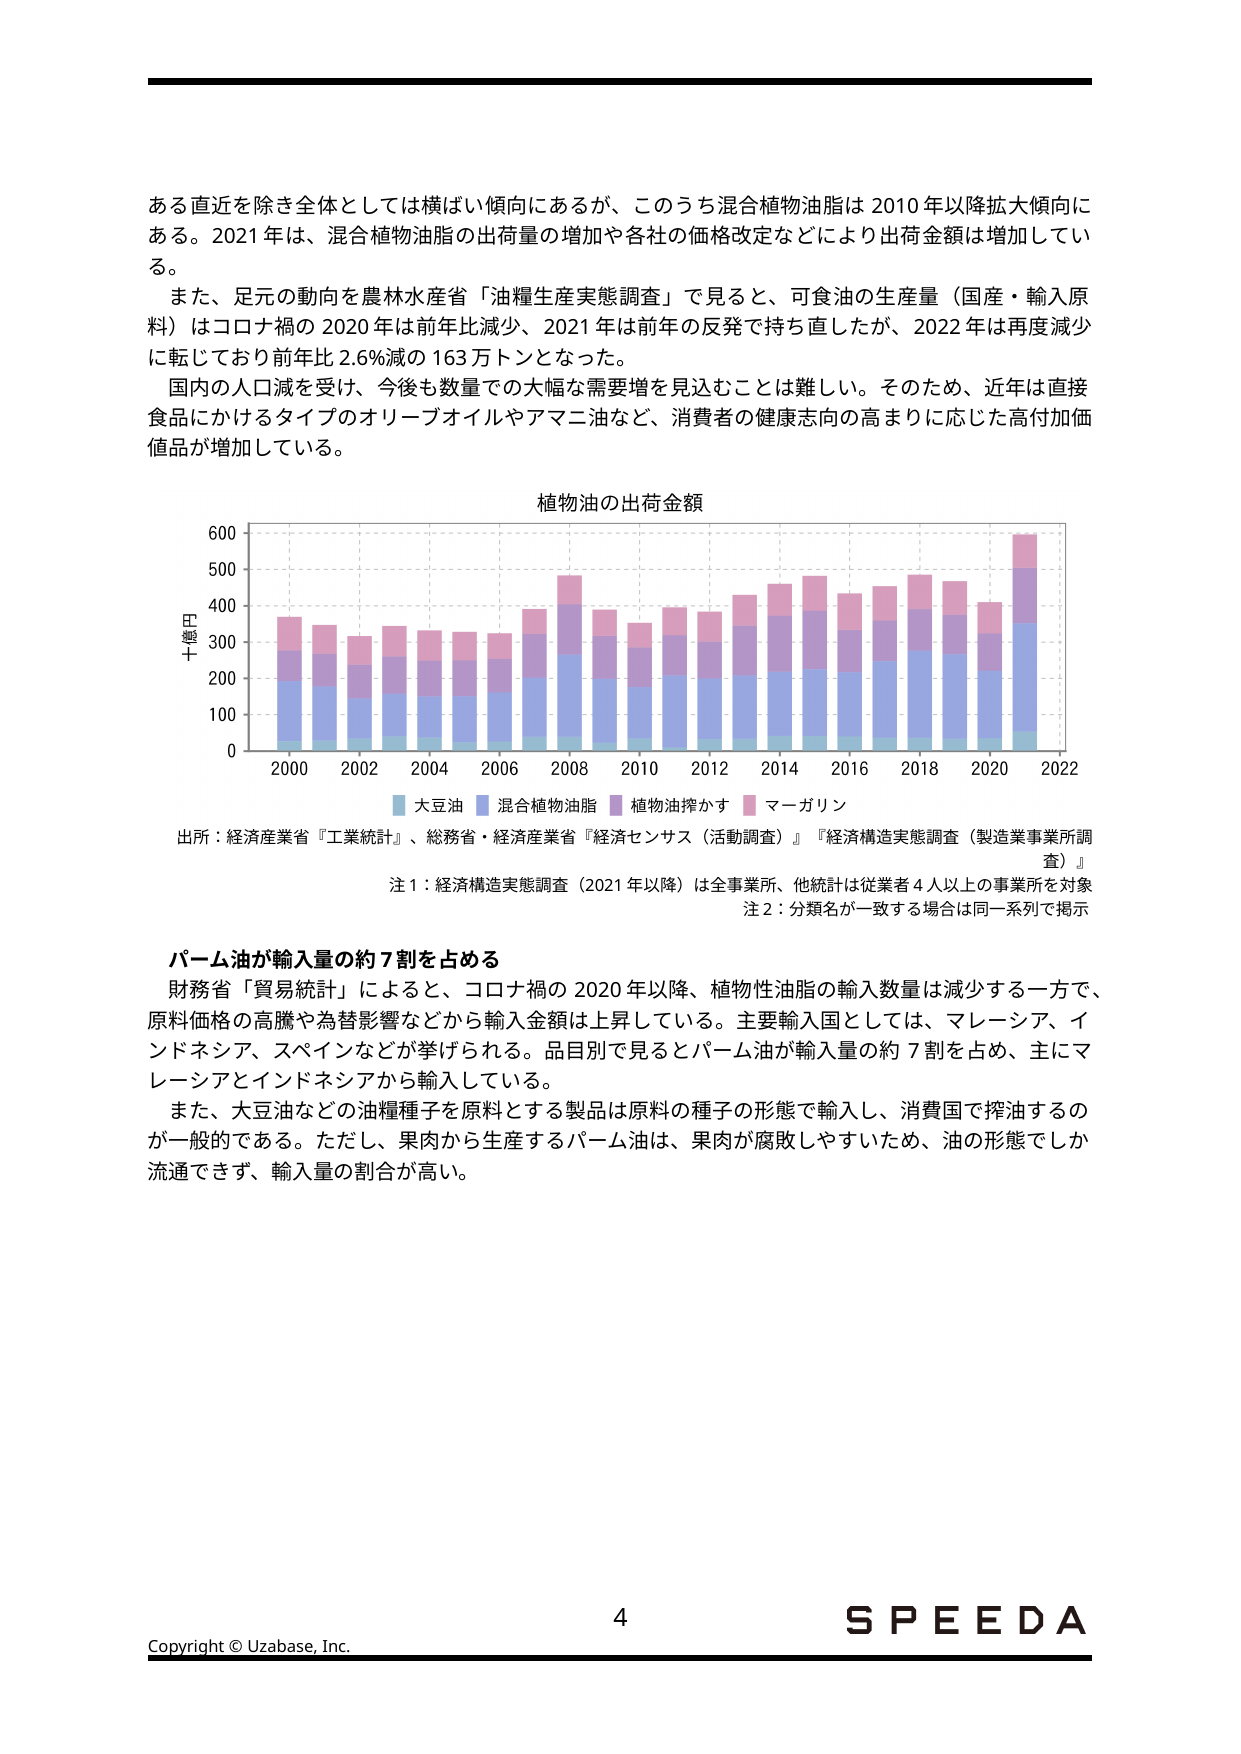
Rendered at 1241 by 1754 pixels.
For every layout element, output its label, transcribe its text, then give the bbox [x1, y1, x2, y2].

text また、大豆油などの油糧種子を原料とする製品は原料の種子の形態で輸入し、消費国で搾油するのが一般的である。ただし、果肉から生産するパーム油は、果肉が腐敗しやすいため、油の形態でしか流通できず、輸入量の割合が高い。 [148, 1094, 1092, 1185]
picture [847, 1606, 1086, 1634]
text 財務省「貿易統計」によると、コロナ禍の2020年以降、植物性油脂の輸入数量は減少する一方で、原料価格の高騰や為替影響などから輸入金額は上昇している。主要輸入国としては、マレーシア、インドネシア、スペインなどが挙げられる。品目別で見るとパーム油が輸入量の約7割を占め、主にマレーシアとインドネシアから輸入している。 [148, 973, 1092, 1094]
text また、足元の動向を農林水産省「油糧生産実態調査」で見ると、可食油の生産量（国産・輸入原料）はコロナ禍の2020年は前年比減少、2021年は前年の反発で持ち直したが、2022年は再度減少に転じており前年比2.6%減の163万トンとなった。 [148, 280, 1092, 371]
text 国内の人口減を受け、今後も数量での大幅な需要増を見込むことは難しい。そのため、近年は直接食品にかけるタイプのオリーブオイルやアマニ油など、消費者の健康志向の高まりに応じた高付加価値品が増加している。 [148, 371, 1092, 462]
text 注2：分類名が一致する場合は同一系列で掲示 [148, 896, 1092, 921]
picture [158, 490, 1082, 824]
text 出所：経済産業省『工業統計』、総務省・経済産業省『経済センサス（活動調査）』『経済構造実態調査（製造業事業所調査）』 [148, 824, 1092, 872]
text パーム油が輸入量の約7割を占める [148, 943, 1092, 973]
text 注1：経済構造実態調査（2021年以降）は全事業所、他統計は従業者4人以上の事業所を対象 [148, 872, 1092, 896]
